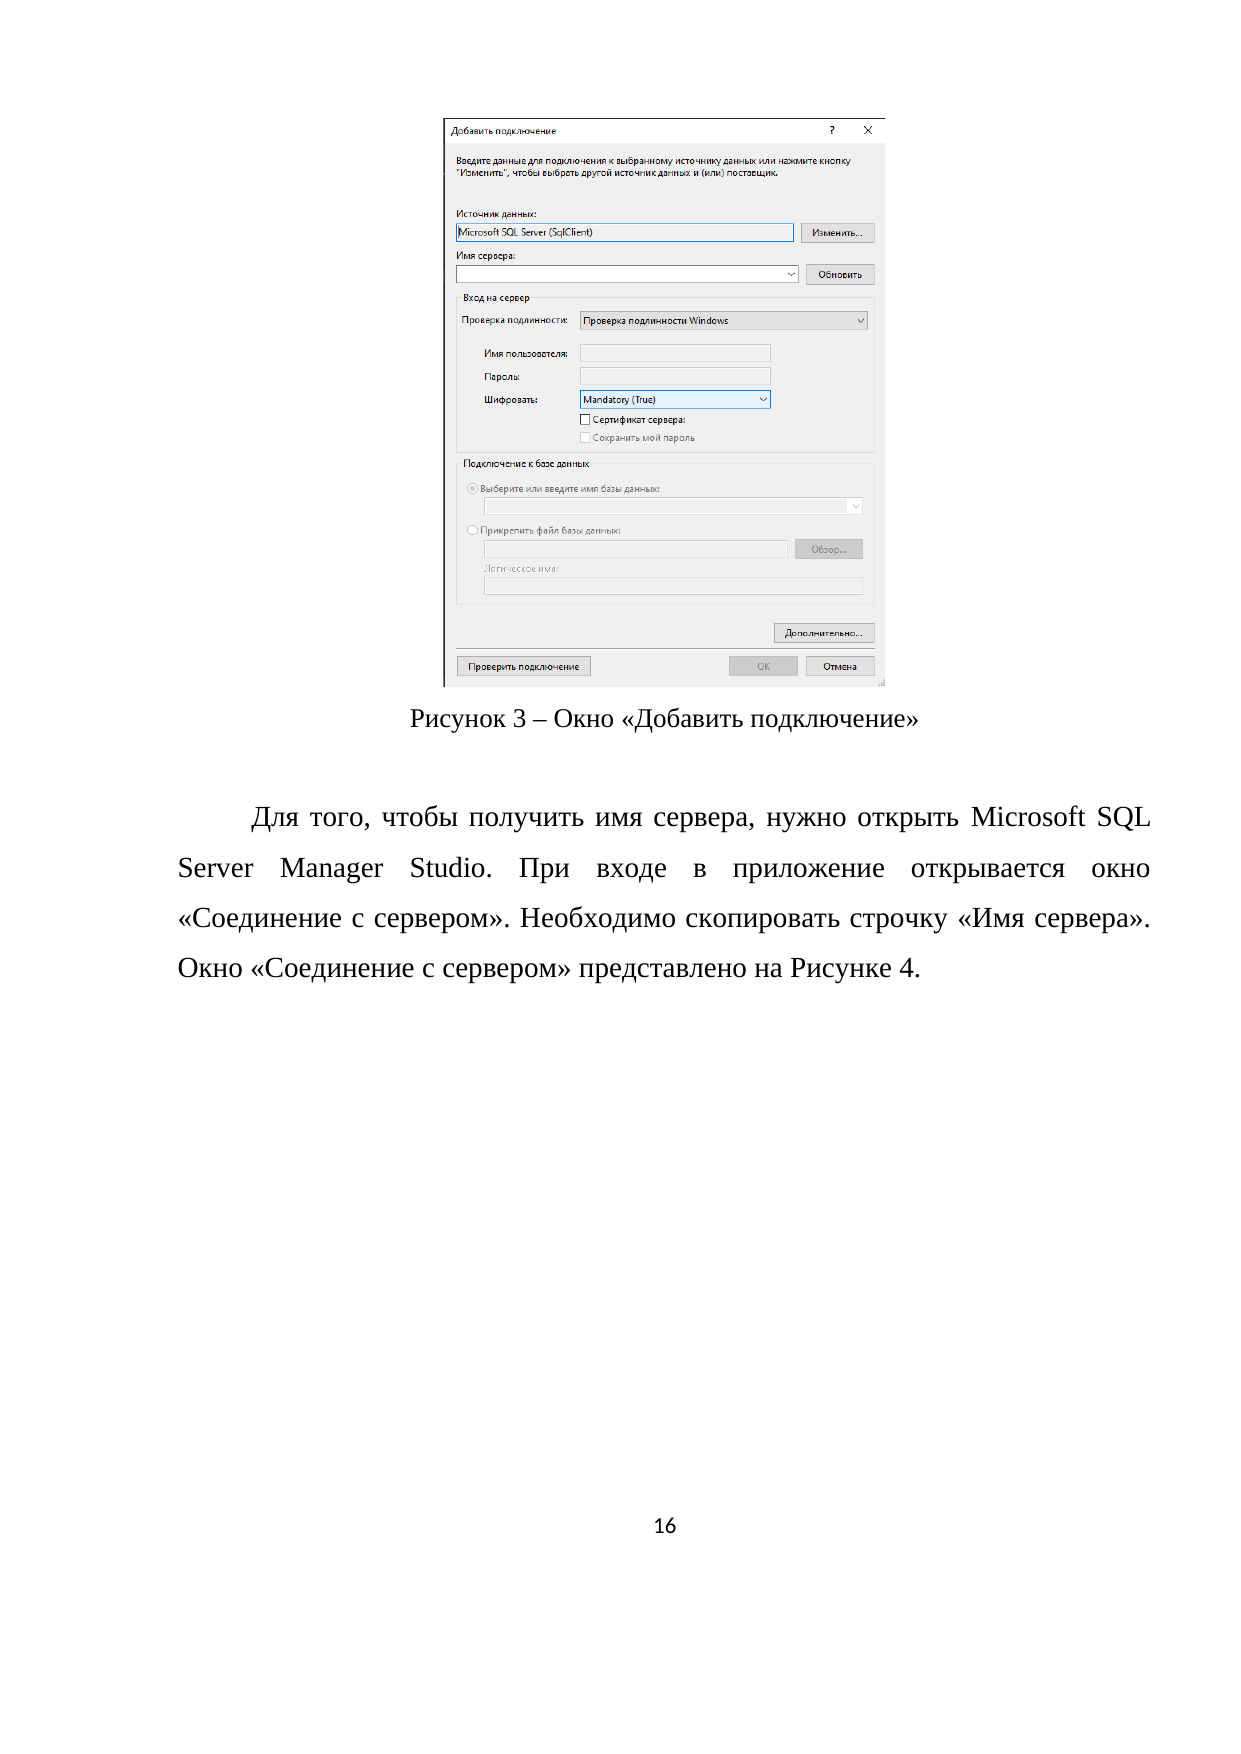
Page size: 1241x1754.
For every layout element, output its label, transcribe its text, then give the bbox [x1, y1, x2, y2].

text Для того, чтобы получить имя сервера, нужно открыть Microsoft SQL Server Manager Studio. При входе в приложение открывается окно «Соединение с сервером». Необходимо скопировать строчку «Имя сервера». Окно «Соединение с сервером» представлено на Рисунке 4. [177, 799, 1152, 984]
text Рисунок 3 – Окно «Добавить подключение» [177, 702, 1152, 734]
picture [443, 118, 886, 687]
